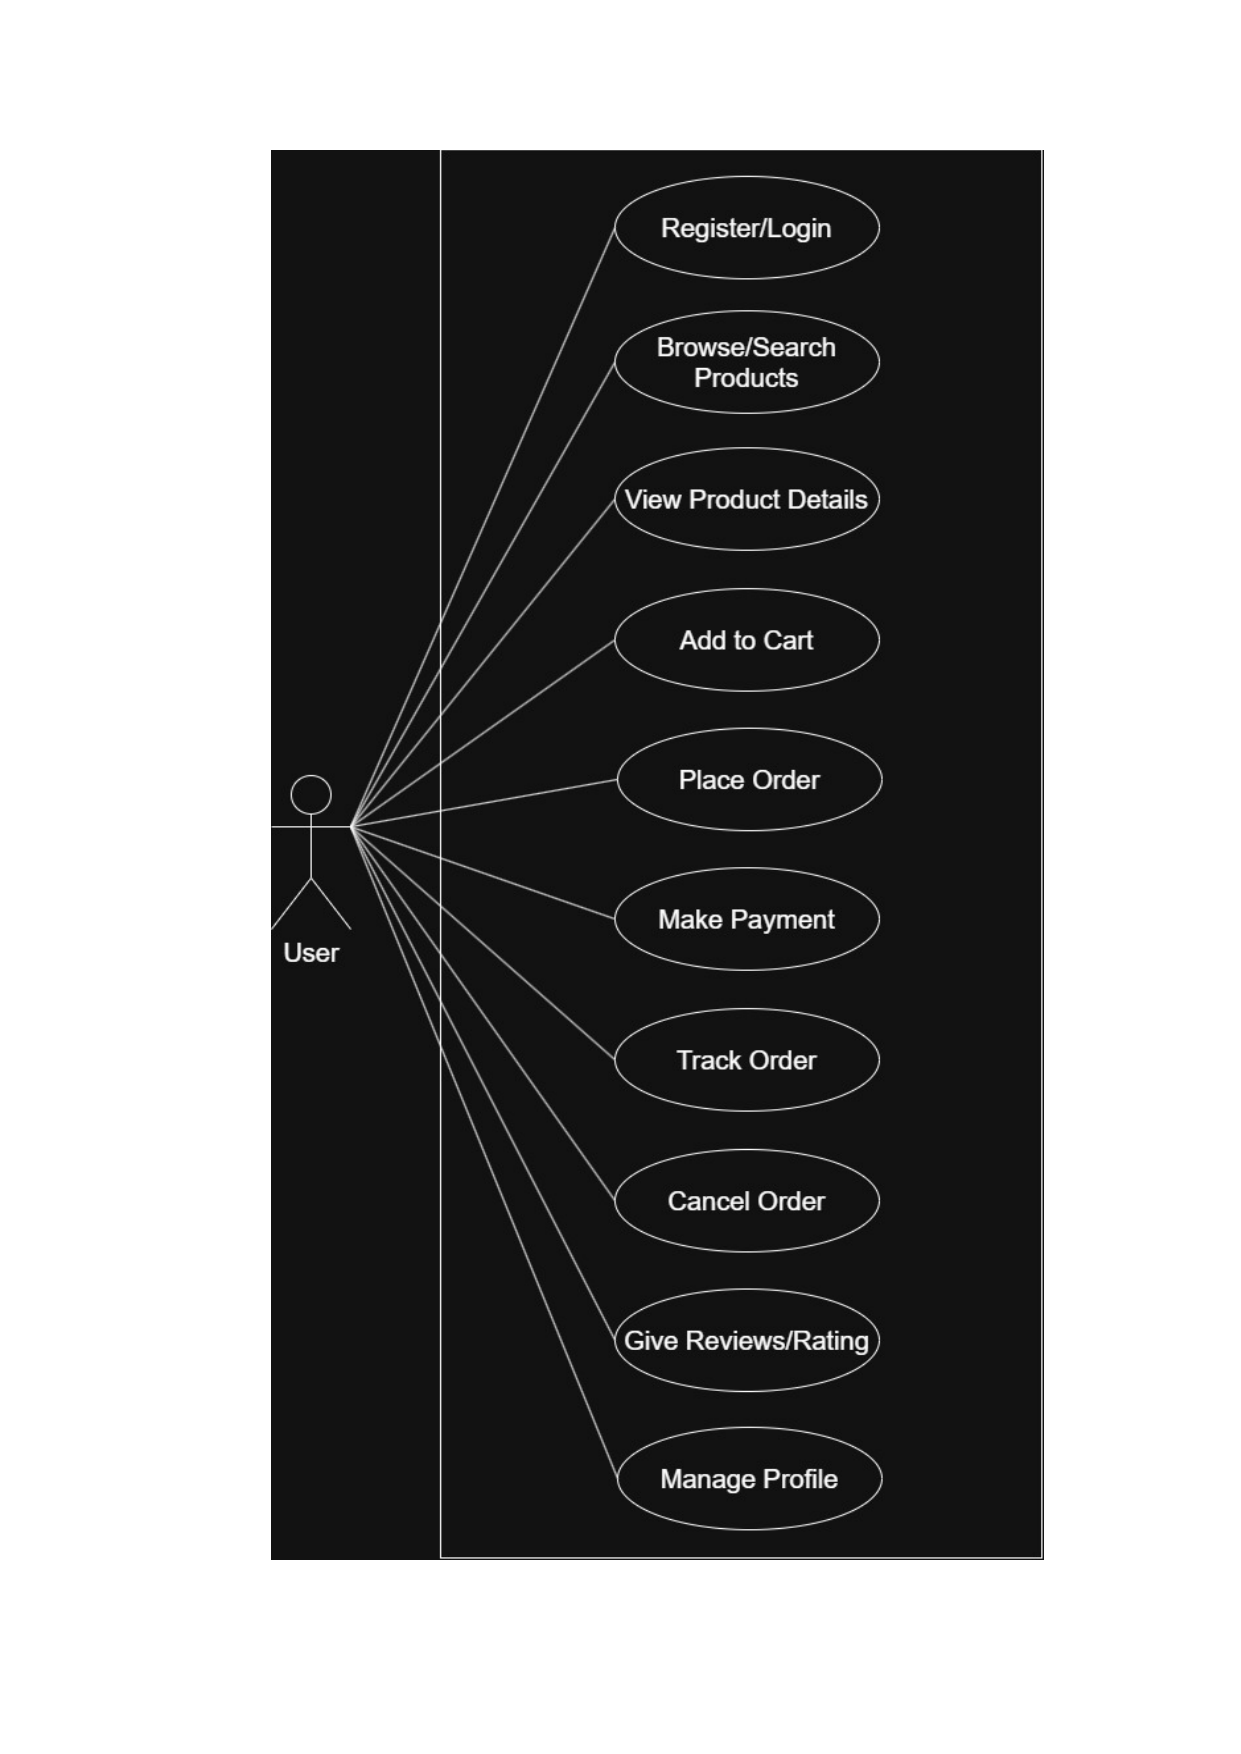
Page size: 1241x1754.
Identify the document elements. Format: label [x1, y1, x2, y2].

picture [271, 150, 1044, 1560]
